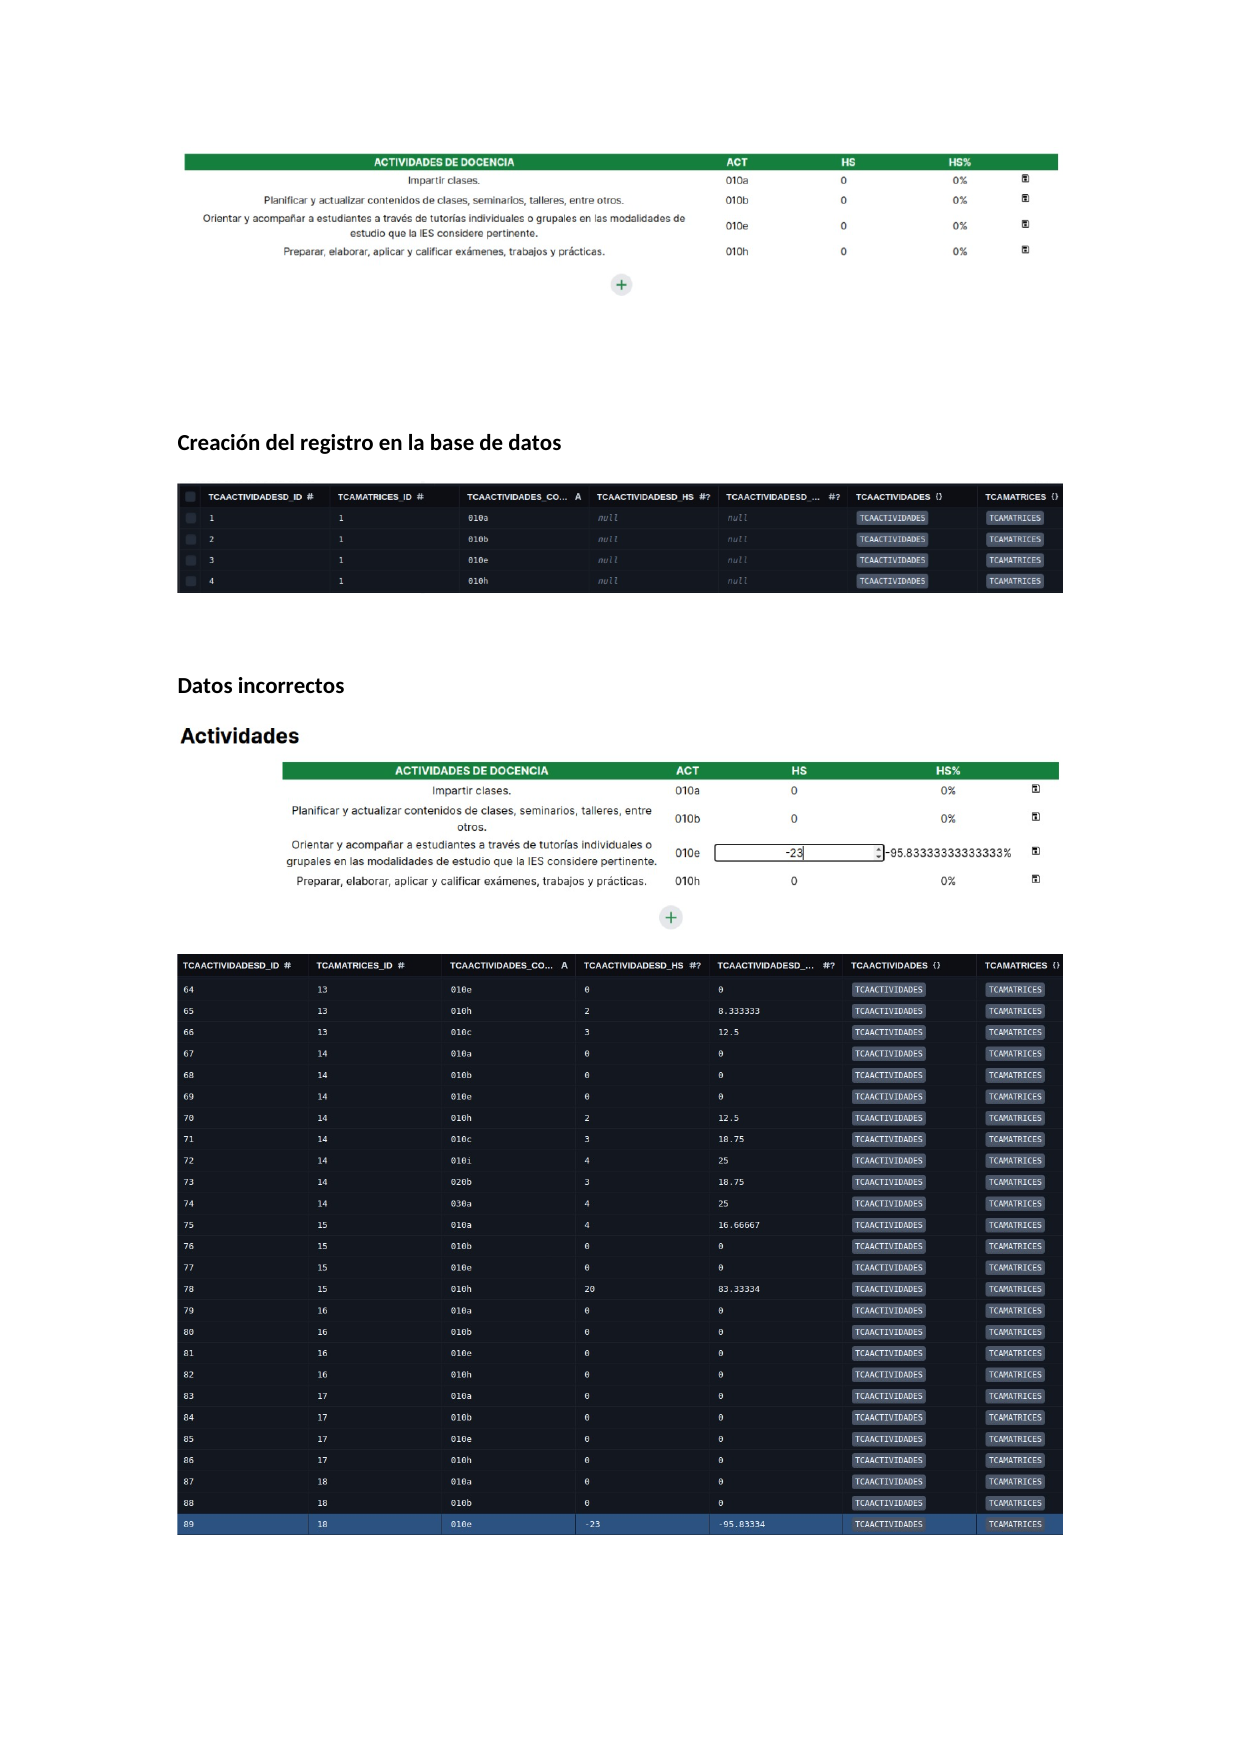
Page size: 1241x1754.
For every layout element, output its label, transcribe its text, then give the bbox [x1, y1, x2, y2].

picture [177, 147, 1063, 297]
picture [177, 481, 1063, 594]
picture [177, 724, 1063, 930]
text Datos incorrectos [177, 671, 1063, 699]
text Creación del registro en la base de datos [177, 428, 1063, 456]
picture [177, 954, 1063, 1535]
